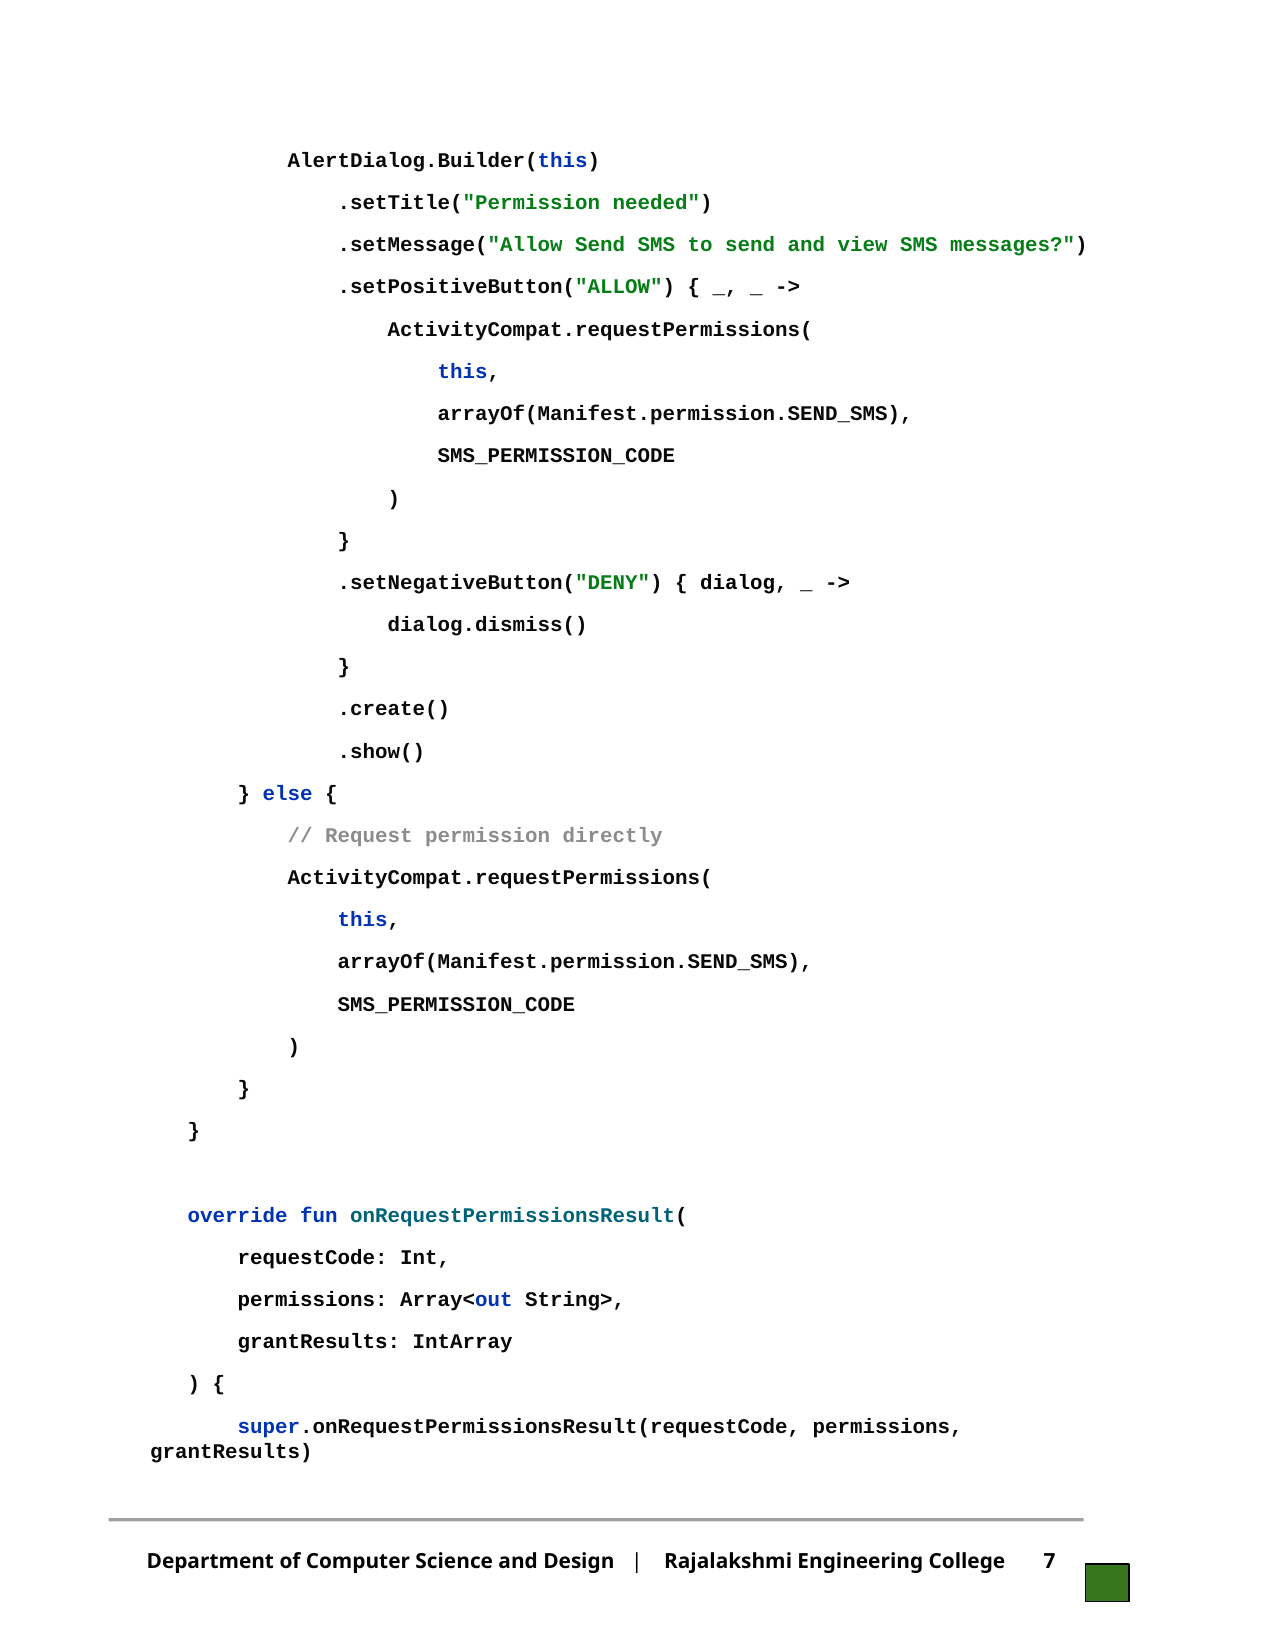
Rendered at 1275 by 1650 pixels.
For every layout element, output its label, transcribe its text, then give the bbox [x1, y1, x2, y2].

text .setMessage("Allow Send SMS to send and view SMS messages?") [150, 234, 1125, 258]
text ) [150, 1036, 1125, 1059]
text this, [150, 361, 1125, 384]
text .setTitle("Permission needed") [150, 192, 1125, 216]
text SMS_PERMISSION_CODE [150, 445, 1125, 469]
text permissions: Array<out String>, [150, 1289, 1125, 1313]
text } [150, 530, 1125, 553]
text } else { [150, 783, 1125, 806]
text requestCode: Int, [150, 1247, 1125, 1271]
text SMS_PERMISSION_CODE [150, 994, 1125, 1017]
text .create() [150, 698, 1125, 722]
text arrayOf(Manifest.permission.SEND_SMS), [150, 403, 1125, 427]
text override fun onRequestPermissionsResult( [150, 1205, 1125, 1228]
text arrayOf(Manifest.permission.SEND_SMS), [150, 952, 1125, 975]
text // Request permission directly [150, 825, 1125, 849]
text ActivityCompat.requestPermissions( [150, 319, 1125, 342]
text ) [150, 487, 1125, 511]
text .setNegativeButton("DENY") { dialog, _ -> [150, 572, 1125, 596]
text .setPositiveButton("ALLOW") { _, _ -> [150, 277, 1125, 300]
text } [150, 1078, 1125, 1102]
text .show() [150, 741, 1125, 764]
text } [150, 656, 1125, 680]
text } [150, 1120, 1125, 1144]
text AlertDialog.Builder(this) [150, 150, 1125, 174]
text ) { [150, 1373, 1125, 1397]
text super.onRequestPermissionsResult(requestCode, permissions, grantResults) [150, 1416, 1125, 1465]
text grantResults: IntArray [150, 1331, 1125, 1355]
text dialog.dismiss() [150, 614, 1125, 638]
text this, [150, 909, 1125, 933]
text ActivityCompat.requestPermissions( [150, 867, 1125, 891]
